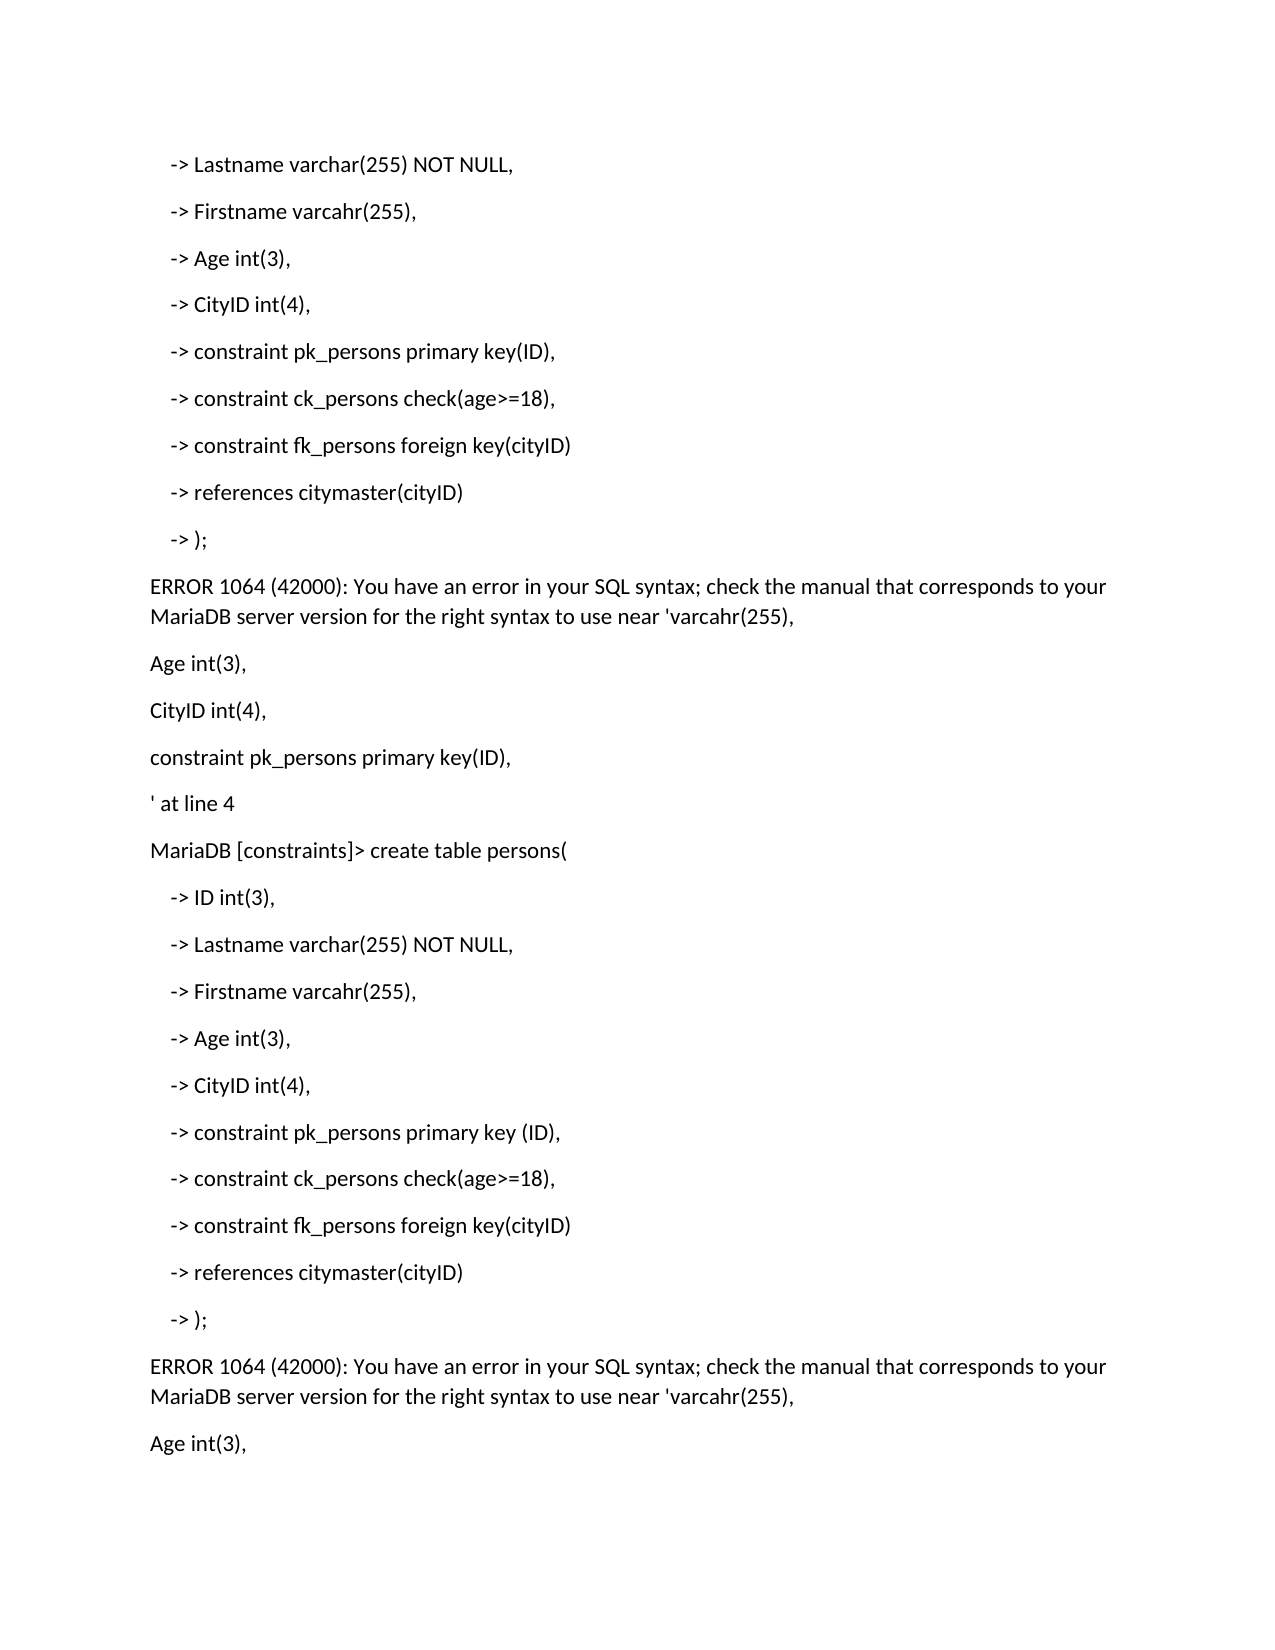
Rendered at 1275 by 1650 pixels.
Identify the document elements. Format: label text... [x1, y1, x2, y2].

text -> Lastname varchar(255) NOT NULL, [150, 150, 1125, 178]
text -> constraint ck_persons check(age>=18), [150, 1164, 1125, 1193]
text -> Age int(3), [150, 244, 1125, 272]
text -> ID int(3), [150, 883, 1125, 911]
text -> constraint fk_persons foreign key(cityID) [150, 1211, 1125, 1239]
text -> constraint pk_persons primary key(ID), [150, 337, 1125, 366]
text Age int(3), [150, 649, 1125, 677]
text ERROR 1064 (42000): You have an error in your SQL syntax; check the manual that corresponds to your MariaDB server version for the right syntax to use near 'varcahr(255), [150, 1352, 1125, 1410]
text -> Lastname varchar(255) NOT NULL, [150, 930, 1125, 958]
text -> Firstname varcahr(255), [150, 977, 1125, 1005]
text -> references citymaster(cityID) [150, 1258, 1125, 1286]
text -> references citymaster(cityID) [150, 478, 1125, 506]
text MariaDB [constraints]> create table persons( [150, 836, 1125, 864]
text -> Age int(3), [150, 1024, 1125, 1052]
text -> Firstname varcahr(255), [150, 197, 1125, 225]
text constraint pk_persons primary key(ID), [150, 743, 1125, 771]
text Age int(3), [150, 1429, 1125, 1457]
text -> ); [150, 1305, 1125, 1333]
text -> CityID int(4), [150, 291, 1125, 319]
text ERROR 1064 (42000): You have an error in your SQL syntax; check the manual that corresponds to your MariaDB server version for the right syntax to use near 'varcahr(255), [150, 572, 1125, 630]
text -> ); [150, 525, 1125, 553]
text -> constraint ck_persons check(age>=18), [150, 384, 1125, 412]
text ' at line 4 [150, 789, 1125, 818]
text -> constraint pk_persons primary key (ID), [150, 1118, 1125, 1146]
text -> constraint fk_persons foreign key(cityID) [150, 431, 1125, 459]
text -> CityID int(4), [150, 1071, 1125, 1099]
text CityID int(4), [150, 696, 1125, 724]
